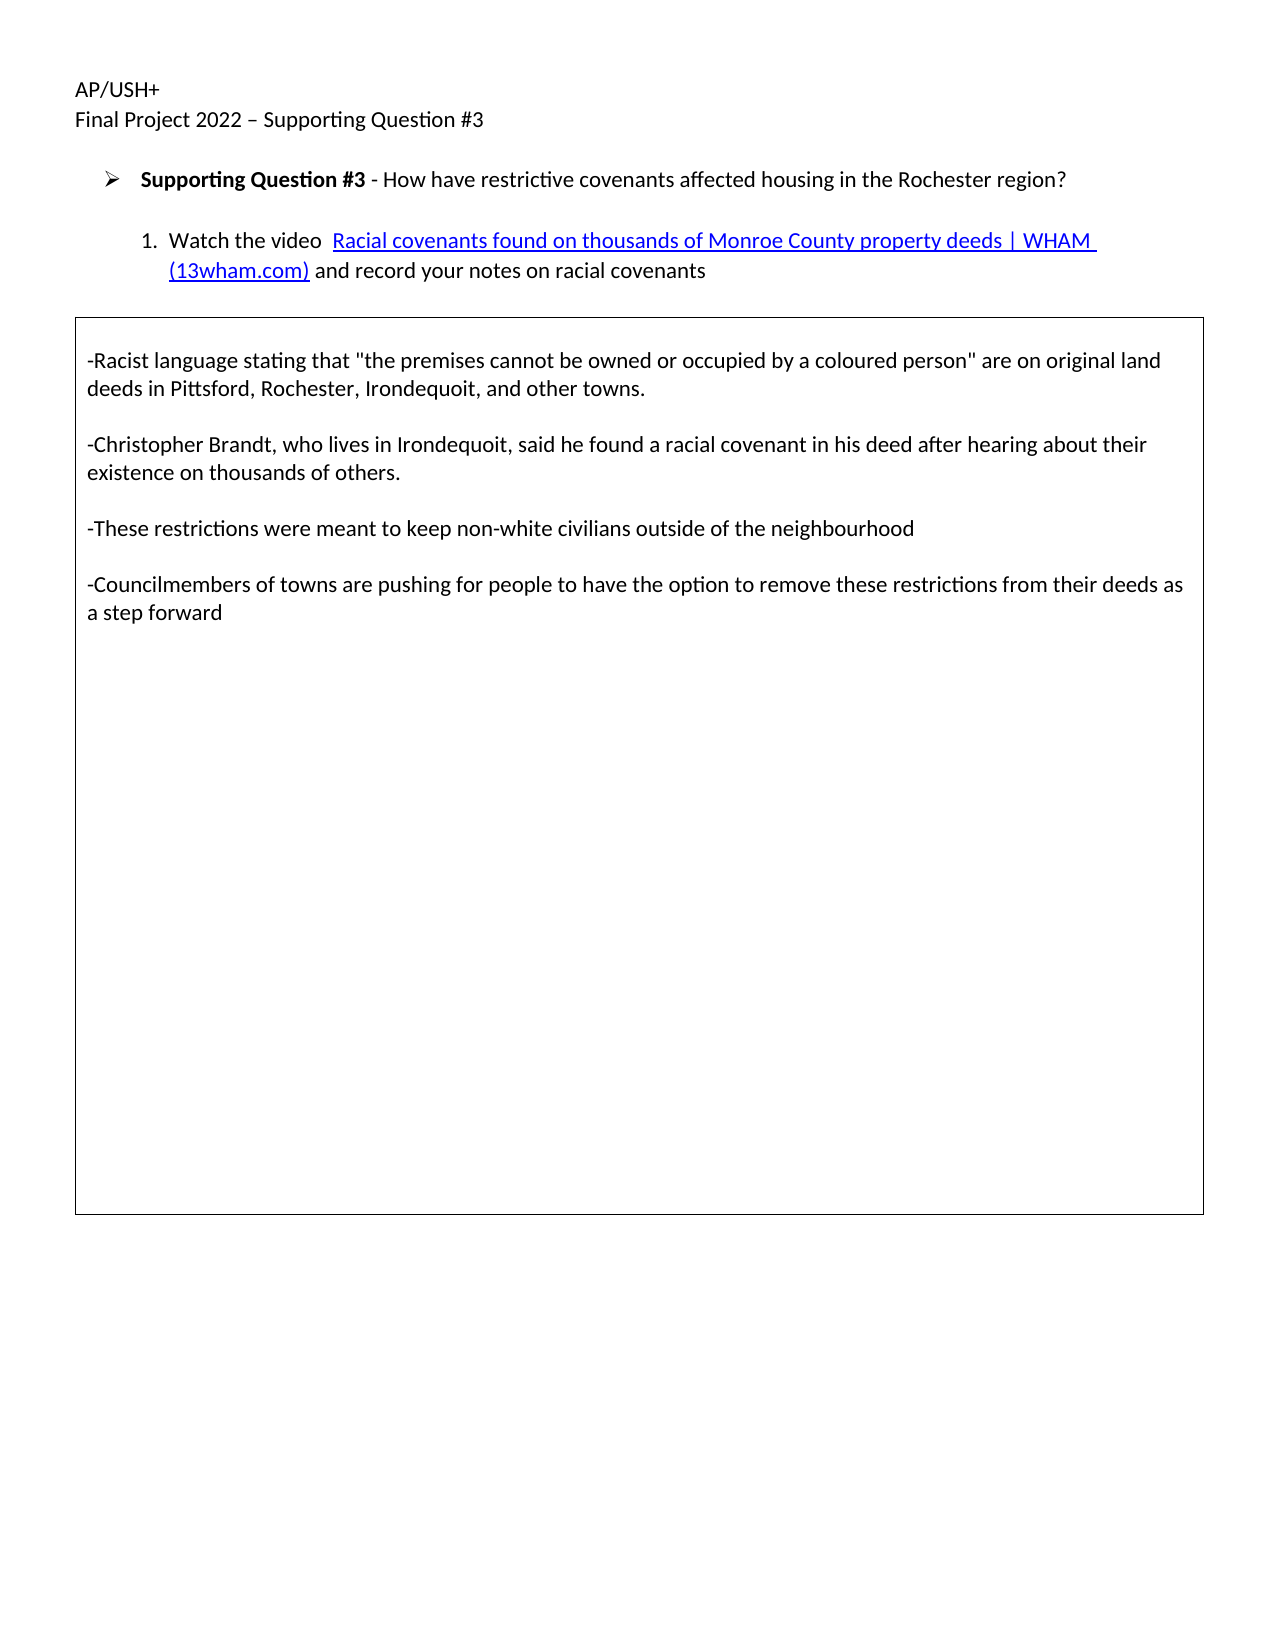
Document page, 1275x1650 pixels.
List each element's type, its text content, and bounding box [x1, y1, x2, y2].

text AP/USH+ [75, 75, 1200, 103]
list Supporting Question #3 - How have restrictive covenants affected housing in the Rochester region? [103, 166, 1200, 194]
text Final Project 2022 – Supporting Question #3 [75, 105, 1200, 133]
table_header -Racist language stating that "the premises cannot be owned or occupied by a coloured person" are on original land deeds in Pittsford, Rochester, Irondequoit, and other towns. -Christopher Brandt, who lives in Irondequoit, said he found a racial covenant in his deed after hearing about their existence on thousands of others. -These restrictions were meant to keep non-white civilians outside of the neighbourhood -Councilmembers of towns are pushing for people to have the option to remove these restrictions from their deeds as a step forward [76, 318, 1203, 1214]
list Watch the video Racial covenants found on thousands of Monroe County property deeds | WHAM (13wham.com) and record your notes on racial covenants [141, 226, 1200, 284]
